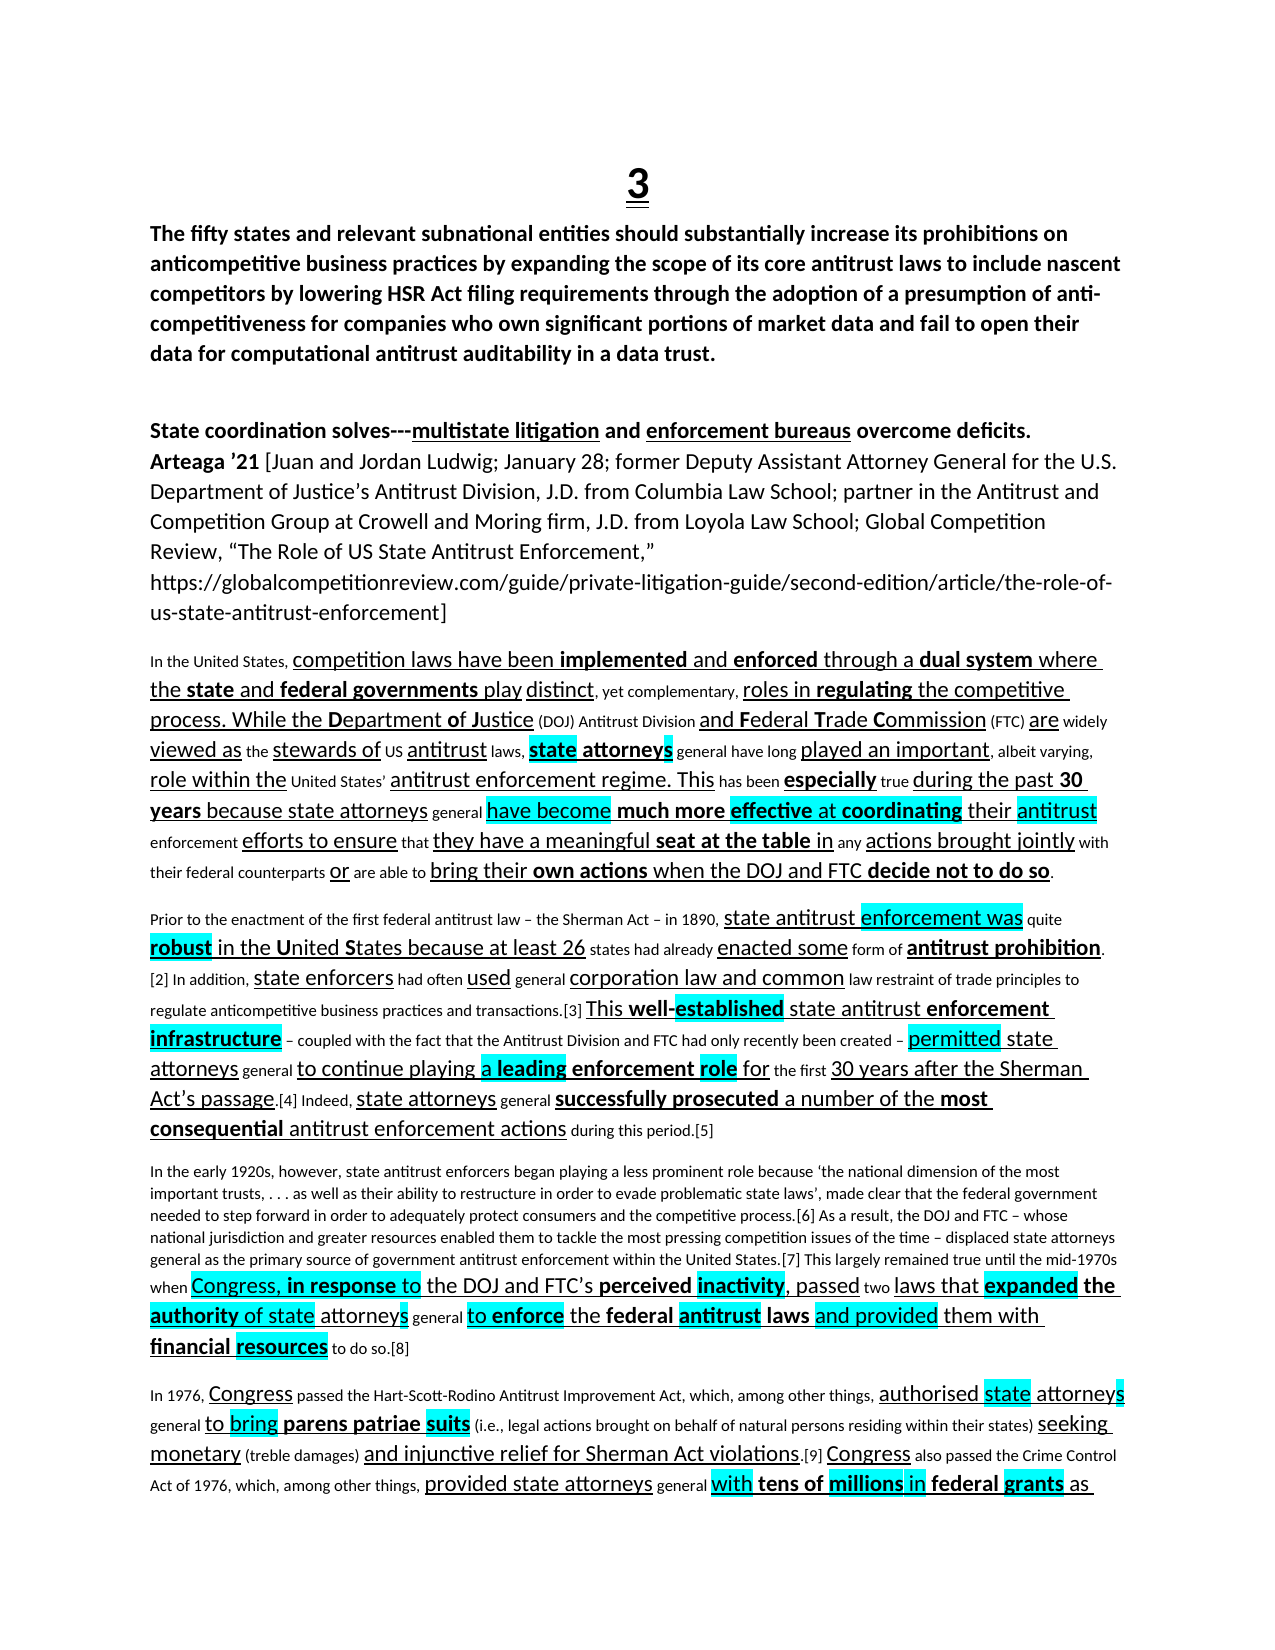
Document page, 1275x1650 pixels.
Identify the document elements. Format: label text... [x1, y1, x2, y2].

text Prior to the enactment of the first federal antitrust law – the Sherman Act – in 1890, state antitrust enforcement was quite robust in the United States because at least 26 states had already enacted some form of antitrust prohibition.[2] In addition, state enforcers had often used general corporation law and common law restraint of trade principles to regulate anticompetitive business practices and transactions.[3] This well-established state antitrust enforcement infrastructure – coupled with the fact that the Antitrust Division and FTC had only recently been created – permitted state attorneys general to continue playing a leading enforcement role for the first 30 years after the Sherman Act’s passage.[4] Indeed, state attorneys general successfully prosecuted a number of the most consequential antitrust enforcement actions during this period.[5] [150, 903, 1125, 1142]
text In the early 1920s, however, state antitrust enforcers began playing a less prominent role because ‘the national dimension of the most important trusts, . . . as well as their ability to restructure in order to evade problematic state laws’, made clear that the federal government needed to step forward in order to adequately protect consumers and the competitive process.[6] As a result, the DOJ and FTC – whose national jurisdiction and greater resources enabled them to tackle the most pressing competition issues of the time – displaced state attorneys general as the primary source of government antitrust enforcement within the United States.[7] This largely remained true until the mid-1970s when Congress, in response to the DOJ and FTC’s perceived inactivity, passed two laws that expanded the authority of state attorneys general to enforce the federal antitrust laws and provided them with financial resources to do so.[8] [150, 1161, 1125, 1360]
subtitle State coordination solves---multistate litigation and enforcement bureaus overcome deficits. [150, 417, 1125, 444]
text In the United States, competition laws have been implemented and enforced through a dual system where the state and federal governments play distinct, yet complementary, roles in regulating the competitive process. While the Department of Justice (DOJ) Antitrust Division and Federal Trade Commission (FTC) are widely viewed as the stewards of US antitrust laws, state attorneys general have long played an important, albeit varying, role within the United States’ antitrust enforcement regime. This has been especially true during the past 30 years because state attorneys general have become much more effective at coordinating their antitrust enforcement efforts to ensure that they have a meaningful seat at the table in any actions brought jointly with their federal counterparts or are able to bring their own actions when the DOJ and FTC decide not to do so. [150, 645, 1125, 884]
subtitle The fifty states and relevant subnational entities should substantially increase its prohibitions on anticompetitive business practices by expanding the scope of its core antitrust laws to include nascent competitors by lowering HSR Act filing requirements through the adoption of a presumption of anti-competitiveness for companies who own significant portions of market data and fail to open their data for computational antitrust auditability in a data trust. [150, 219, 1125, 367]
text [150, 1379, 1125, 1497]
text Arteaga ’21 [Juan and Jordan Ludwig; January 28; former Deputy Assistant Attorney General for the U.S. Department of Justice’s Antitrust Division, J.D. from Columbia Law School; partner in the Antitrust and Competition Group at Crowell and Moring firm, J.D. from Loyola Law School; Global Competition Review, “The Role of US State Antitrust Enforcement,” https://globalcompetitionreview.com/guide/private-litigation-guide/second-edition/article/the-role-of-us-state-antitrust-enforcement] [150, 447, 1125, 626]
subtitle 3 [150, 154, 1125, 210]
